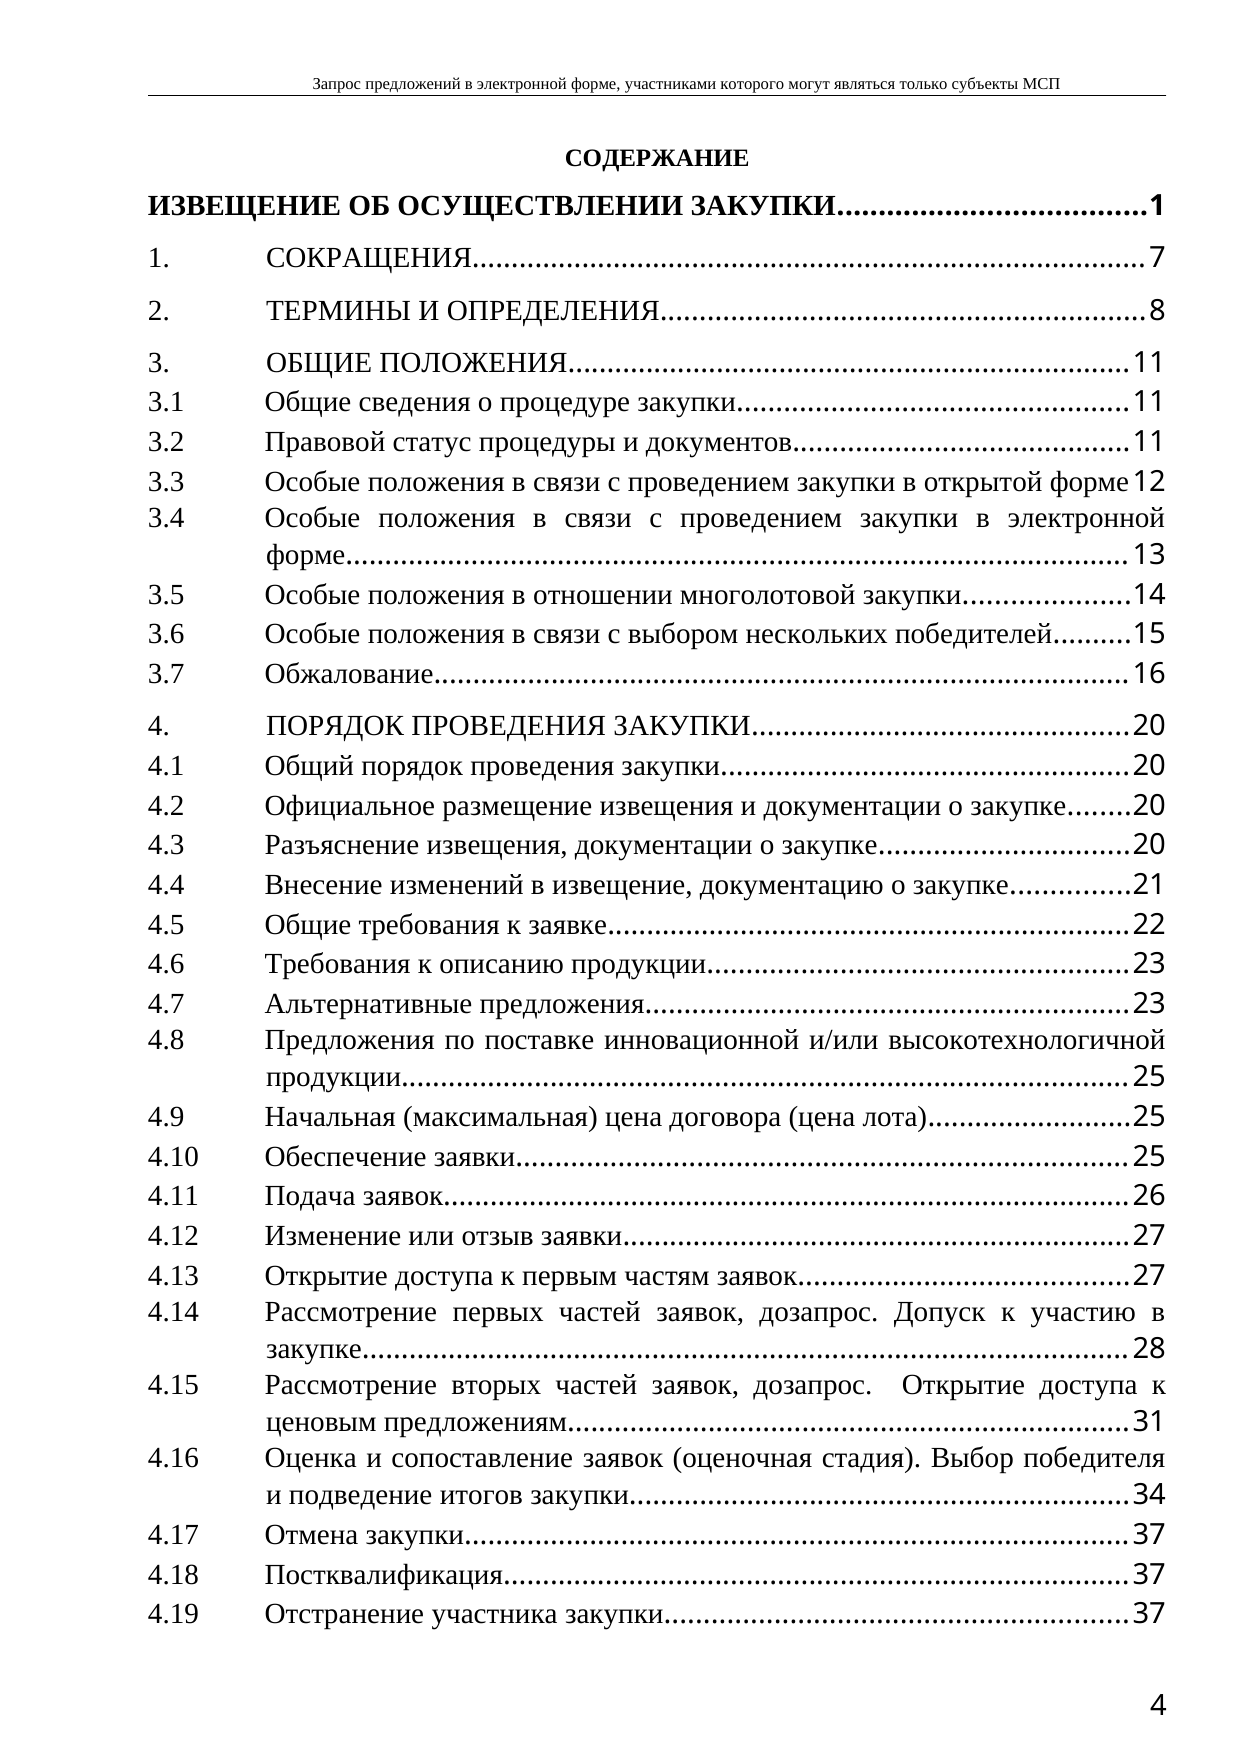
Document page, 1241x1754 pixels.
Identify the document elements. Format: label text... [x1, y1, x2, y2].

text 4.8 Предложения по поставке инновационной и/или высокотехнологичной продукции 25 [148, 1022, 1166, 1095]
text 4.9 Начальная (максимальная) цена договора (цена лота) 25 [148, 1095, 1166, 1135]
text 4.17 Отмена закупки 37 [148, 1513, 1166, 1553]
text 4.11 Подача заявок 26 [148, 1174, 1166, 1214]
text СОДЕРЖАНИЕ [148, 143, 1166, 172]
text 4.5 Общие требования к заявке 22 [148, 903, 1166, 943]
text 4.2 Официальное размещение извещения и документации о закупке 20 [148, 784, 1166, 823]
text 4.13 Открытие доступа к первым частям заявок 27 [148, 1254, 1166, 1294]
text 4.6 Требования к описанию продукции 23 [148, 943, 1166, 982]
text 4.15 Рассмотрение вторых частей заявок, дозапрос. Открытие доступа к ценовым предложениям 31 [148, 1367, 1166, 1440]
text 4.7 Альтернативные предложения 23 [148, 982, 1166, 1022]
text 4.16 Оценка и сопоставление заявок (оценочная стадия). Выбор победителя и подведение итогов закупки 34 [148, 1440, 1166, 1513]
text 3.2 Правовой статус процедуры и документов 11 [148, 420, 1166, 460]
text 1. СОКРАЩЕНИЯ 7 [148, 237, 1166, 276]
text 4.14 Рассмотрение первых частей заявок, дозапрос. Допуск к участию в закупке 28 [148, 1294, 1166, 1367]
text 4.19 Отстранение участника закупки 37 [148, 1593, 1166, 1632]
text 4.3 Разъяснение извещения, документации о закупке 20 [148, 823, 1166, 863]
text 4.4 Внесение изменений в извещение, документацию о закупке 21 [148, 863, 1166, 903]
text 3.5 Особые положения в отношении многолотовой закупки 14 [148, 573, 1166, 613]
text 4.18 Постквалификация 37 [148, 1553, 1166, 1593]
text 4.12 Изменение или отзыв заявки 27 [148, 1214, 1166, 1254]
text 4. ПОРЯДОК ПРОВЕДЕНИЯ ЗАКУПКИ 20 [148, 704, 1166, 744]
text 3.1 Общие сведения о процедуре закупки 11 [148, 381, 1166, 420]
text 3. ОБЩИЕ ПОЛОЖЕНИЯ 11 [148, 341, 1166, 381]
text 3.3 Особые положения в связи с проведением закупки в открытой форме 12 [148, 460, 1166, 500]
text 4.1 Общий порядок проведения закупки 20 [148, 744, 1166, 784]
text 2. ТЕРМИНЫ И ОПРЕДЕЛЕНИЯ 8 [148, 289, 1166, 328]
text 3.6 Особые положения в связи с выбором нескольких победителей 15 [148, 613, 1166, 652]
text 3.4 Особые положения в связи с проведением закупки в электронной форме 13 [148, 500, 1166, 573]
text 3.7 Обжалование 16 [148, 652, 1166, 692]
text ИЗВЕЩЕНИЕ ОБ ОСУЩЕСТВЛЕНИИ ЗАКУПКИ 1 [148, 184, 1166, 224]
text 4.10 Обеспечение заявки 25 [148, 1135, 1166, 1174]
